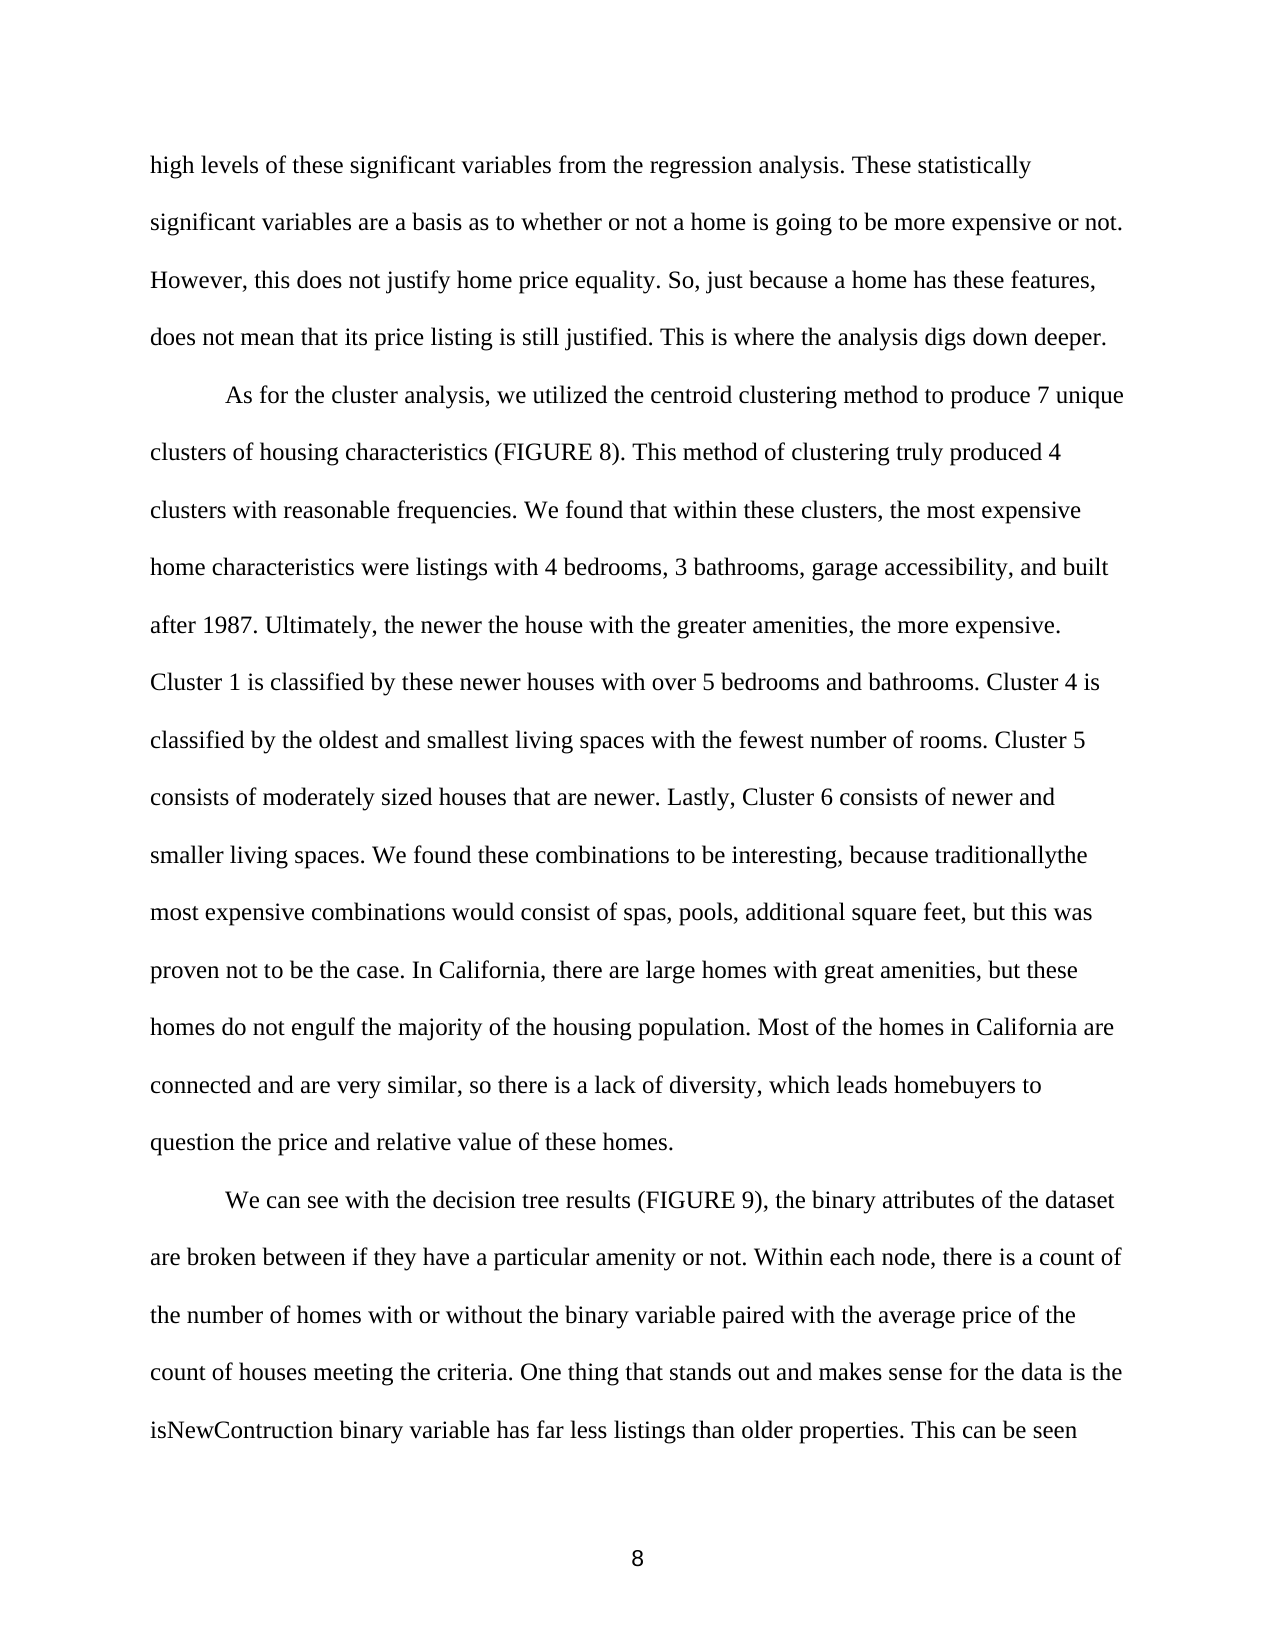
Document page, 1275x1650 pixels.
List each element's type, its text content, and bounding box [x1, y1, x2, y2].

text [150, 150, 1125, 351]
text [150, 1185, 1125, 1444]
text As for the cluster analysis, we utilized the centroid clustering method to produce 7 unique clusters of housing characteristics (FIGURE 8). This method of clustering truly produced 4 clusters with reasonable frequencies. We found that within these clusters, the most expensive home characteristics were listings with 4 bedrooms, 3 bathrooms, garage accessibility, and built after 1987. Ultimately, the newer the house with the greater amenities, the more expensive. Cluster 1 is classified by these newer houses with over 5 bedrooms and bathrooms. Cluster 4 is classified by the oldest and smallest living spaces with the fewest number of rooms. Cluster 5 consists of moderately sized houses that are newer. Lastly, Cluster 6 consists of newer and smaller living spaces. We found these combinations to be interesting, because traditionallythe most expensive combinations would consist of spas, pools, additional square feet, but this was proven not to be the case. In California, there are large homes with great amenities, but these homes do not engulf the majority of the housing population. Most of the homes in California are connected and are very similar, so there is a lack of diversity, which leads homebuyers to question the price and relative value of these homes. [150, 380, 1125, 1156]
